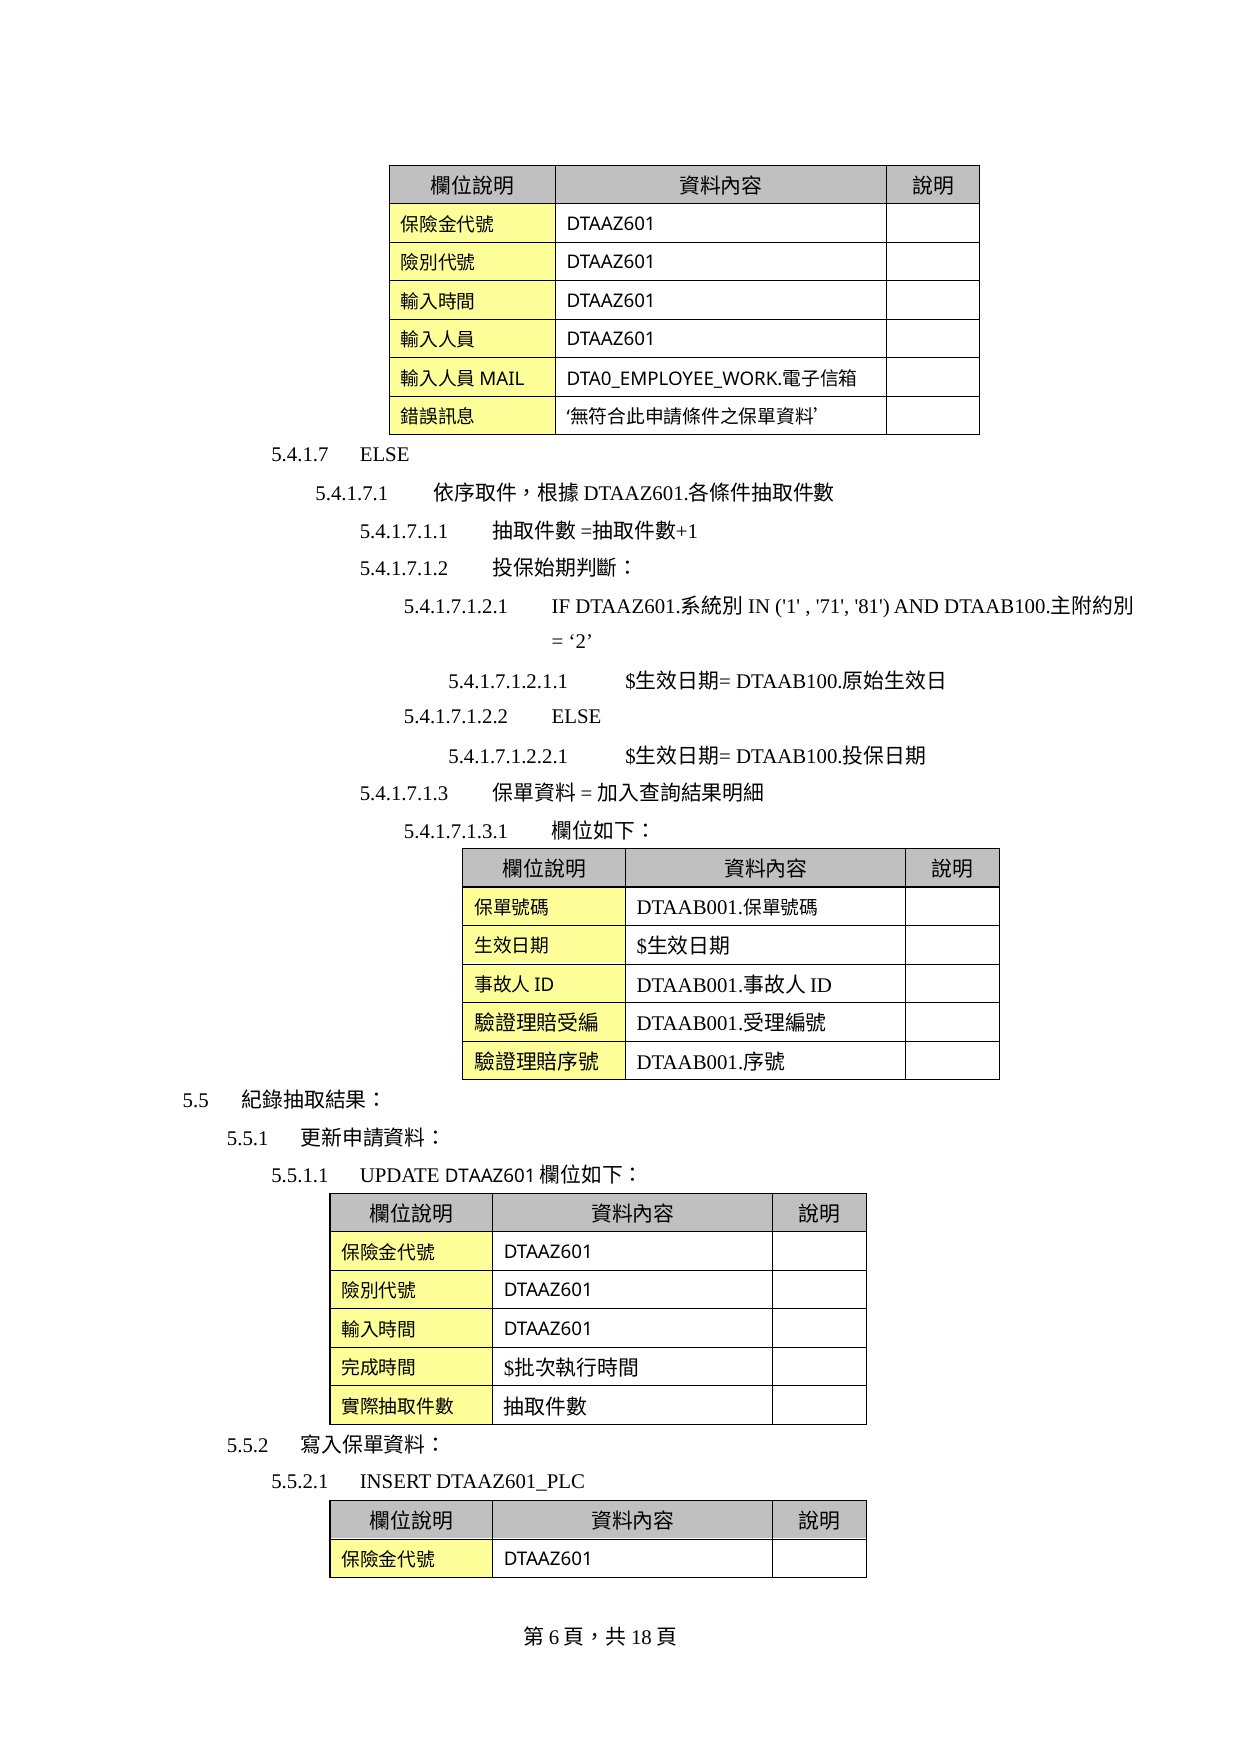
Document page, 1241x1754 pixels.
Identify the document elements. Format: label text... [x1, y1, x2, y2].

list 投保始期判斷： [359, 548, 1144, 585]
table_cell [773, 1540, 866, 1577]
table_cell 驗證理賠受編 [463, 1003, 625, 1041]
list 更新申請資料： [227, 1118, 1144, 1155]
table_header 說明 [906, 849, 999, 886]
table_cell 完成時間 [331, 1348, 492, 1385]
table_cell DTAAZ601 [493, 1309, 772, 1347]
table_cell [906, 1042, 999, 1079]
table_cell 輸入時間 [331, 1309, 492, 1347]
table_cell [773, 1386, 866, 1424]
table_cell DTAAB001.事故人ID [626, 965, 905, 1002]
list 抽取件數 =抽取件數+1 [359, 510, 1144, 548]
table_cell [887, 243, 979, 280]
table_cell 險別代號 [390, 243, 555, 280]
table_cell 抽取件數 [493, 1386, 772, 1424]
table_header 欄位說明 [390, 166, 555, 203]
list $生效日期= DTAAB100.投保日期 [448, 735, 1144, 773]
table_cell [887, 358, 979, 396]
list $生效日期= DTAAB100.原始生效日 [448, 660, 1144, 698]
table_header 欄位說明 [331, 1501, 492, 1538]
table_header 說明 [773, 1501, 866, 1538]
table_cell 保險金代號 [331, 1232, 492, 1270]
list IF DTAAZ601.系統別 IN ('1' , '71', '81') AND DTAAB100.主附約別 = ‘2’ [404, 585, 1144, 660]
table_cell [887, 204, 979, 242]
list UPDATE DTAAZ601欄位如下： [271, 1155, 1144, 1193]
table_cell 保險金代號 [331, 1540, 492, 1577]
table_cell [906, 926, 999, 963]
table_cell [887, 320, 979, 357]
table_header 資料內容 [556, 166, 886, 203]
table_cell DTAAB001.受理編號 [626, 1003, 905, 1041]
list 依序取件，根據DTAAZ601.各條件抽取件數 [315, 473, 1144, 510]
table_cell [906, 888, 999, 925]
list INSERT DTAAZ601_PLC [271, 1462, 1144, 1500]
table_cell [906, 1003, 999, 1041]
table_cell [773, 1232, 866, 1270]
table_cell DTAAB001.保單號碼 [626, 888, 905, 925]
table_cell 保單號碼 [463, 888, 625, 925]
table_header 資料內容 [493, 1501, 772, 1538]
list ELSE [271, 435, 1144, 473]
table_cell 錯誤訊息 [390, 397, 555, 434]
list 寫入保單資料： [227, 1425, 1144, 1462]
table_header 資料內容 [493, 1194, 772, 1231]
list 保單資料 = 加入查詢結果明細 [359, 773, 1144, 810]
table_cell 實際抽取件數 [331, 1386, 492, 1424]
table_header 欄位說明 [463, 849, 625, 886]
table_cell 輸入時間 [390, 281, 555, 319]
table_cell $批次執行時間 [493, 1348, 772, 1385]
table_cell DTAAZ601 [493, 1540, 772, 1577]
table_cell 事故人ID [463, 965, 625, 1002]
table_cell 驗證理賠序號 [463, 1042, 625, 1079]
table_cell 保險金代號 [390, 204, 555, 242]
table_cell [906, 965, 999, 1002]
table_header 欄位說明 [331, 1194, 492, 1231]
table_cell ‘無符合此申請條件之保單資料’ [556, 397, 886, 434]
table_cell [887, 397, 979, 434]
table_cell DTAAZ601 [556, 204, 886, 242]
table_header 說明 [773, 1194, 866, 1231]
table_cell 生效日期 [463, 926, 625, 963]
table_cell DTAAZ601 [556, 320, 886, 357]
table_cell [773, 1309, 866, 1347]
table_cell 輸入人員 [390, 320, 555, 357]
table_cell DTAAZ601 [493, 1271, 772, 1308]
table_cell DTAAZ601 [556, 281, 886, 319]
list ELSE [404, 698, 1144, 735]
table_cell 輸入人員MAIL [390, 358, 555, 396]
table_cell DTAAZ601 [493, 1232, 772, 1270]
table_cell 險別代號 [331, 1271, 492, 1308]
table_cell [773, 1271, 866, 1308]
list 欄位如下： [404, 810, 1144, 848]
table_cell DTAAZ601 [556, 243, 886, 280]
table_header 說明 [887, 166, 979, 203]
list 紀錄抽取結果： [182, 1080, 1144, 1118]
table_cell [773, 1348, 866, 1385]
table_cell [887, 281, 979, 319]
table_cell DTA0_EMPLOYEE_WORK.電子信箱 [556, 358, 886, 396]
table_header 資料內容 [626, 849, 905, 886]
table_cell $生效日期 [626, 926, 905, 963]
table_cell DTAAB001.序號 [626, 1042, 905, 1079]
